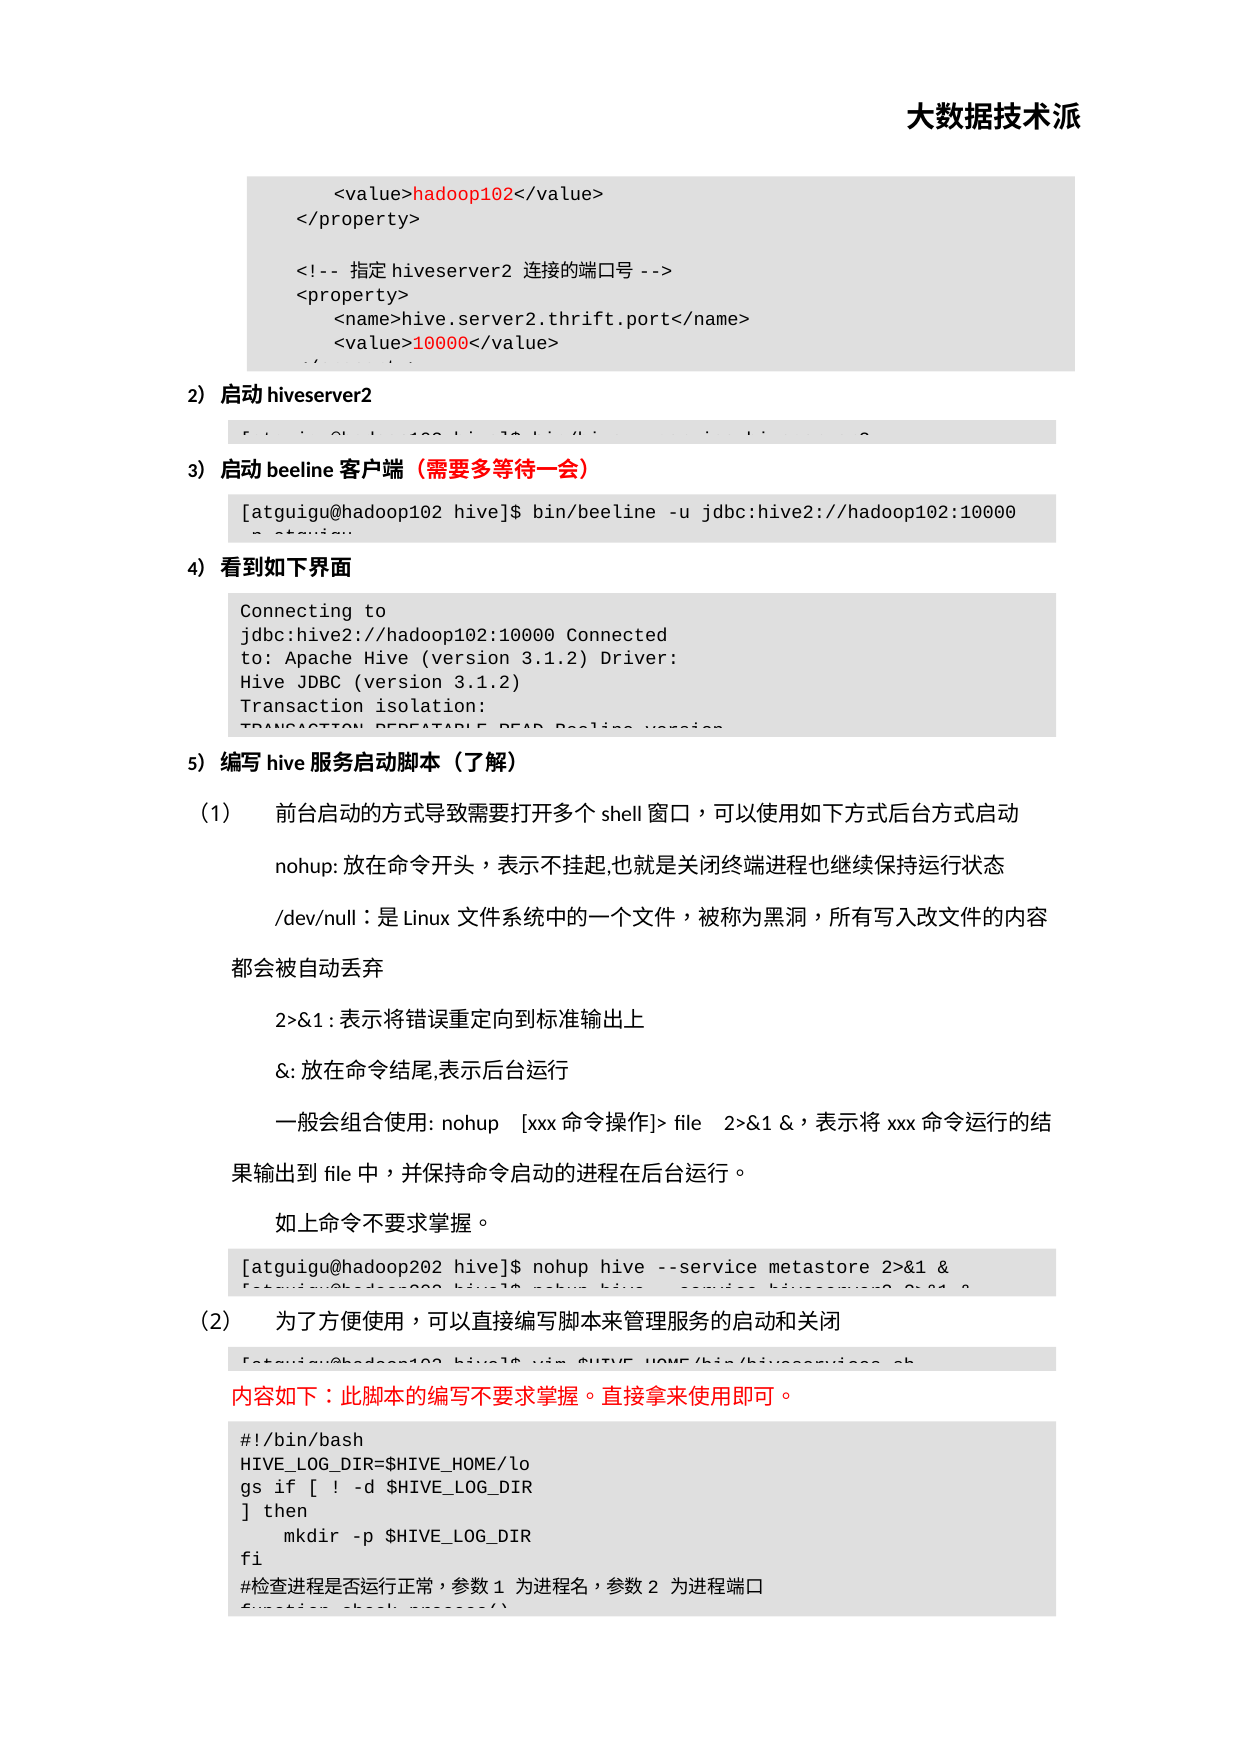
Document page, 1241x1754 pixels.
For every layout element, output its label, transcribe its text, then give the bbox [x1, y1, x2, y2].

text 2>&1 : 表示将错误重定向到标准输出上 [275, 1005, 1107, 1033]
text &: 放在命令结尾,表示后台运行 [275, 1055, 1107, 1084]
list 启动 hiveserver2 [187, 379, 1107, 409]
text /dev/null：是 Linux 文件系统中的一个文件，被称为黑洞，所有写入改文件的内容都会被自动丢弃 [231, 902, 1054, 983]
list 编写 hive 服务启动脚本（了解） [187, 601, 1107, 776]
list 看到如下界面 [187, 502, 1107, 582]
text 一般会组合使用: nohup [xxx 命令操作]> file 2>&1 &，表示将 xxx 命令运行的结果输出到 file 中，并保持命令启动的进程在后台运行。 [231, 1107, 1053, 1188]
text nohup: 放在命令开头，表示不挂起,也就是关闭终端进程也继续保持运行状态 [275, 850, 1107, 880]
list 为了方便使用，可以直接编写脚本来管理服务的启动和关闭 [187, 1256, 1107, 1336]
list 启动 beeline 客户端（需要多等待一会） [187, 427, 1107, 483]
list 前台启动的方式导致需要打开多个 shell 窗口，可以使用如下方式后台方式启动 [187, 798, 1107, 828]
text 如上命令不要求掌握。 [275, 1209, 1107, 1237]
text 内容如下：此脚本的编写不要求掌握。直接拿来使用即可。 [231, 1355, 1107, 1410]
